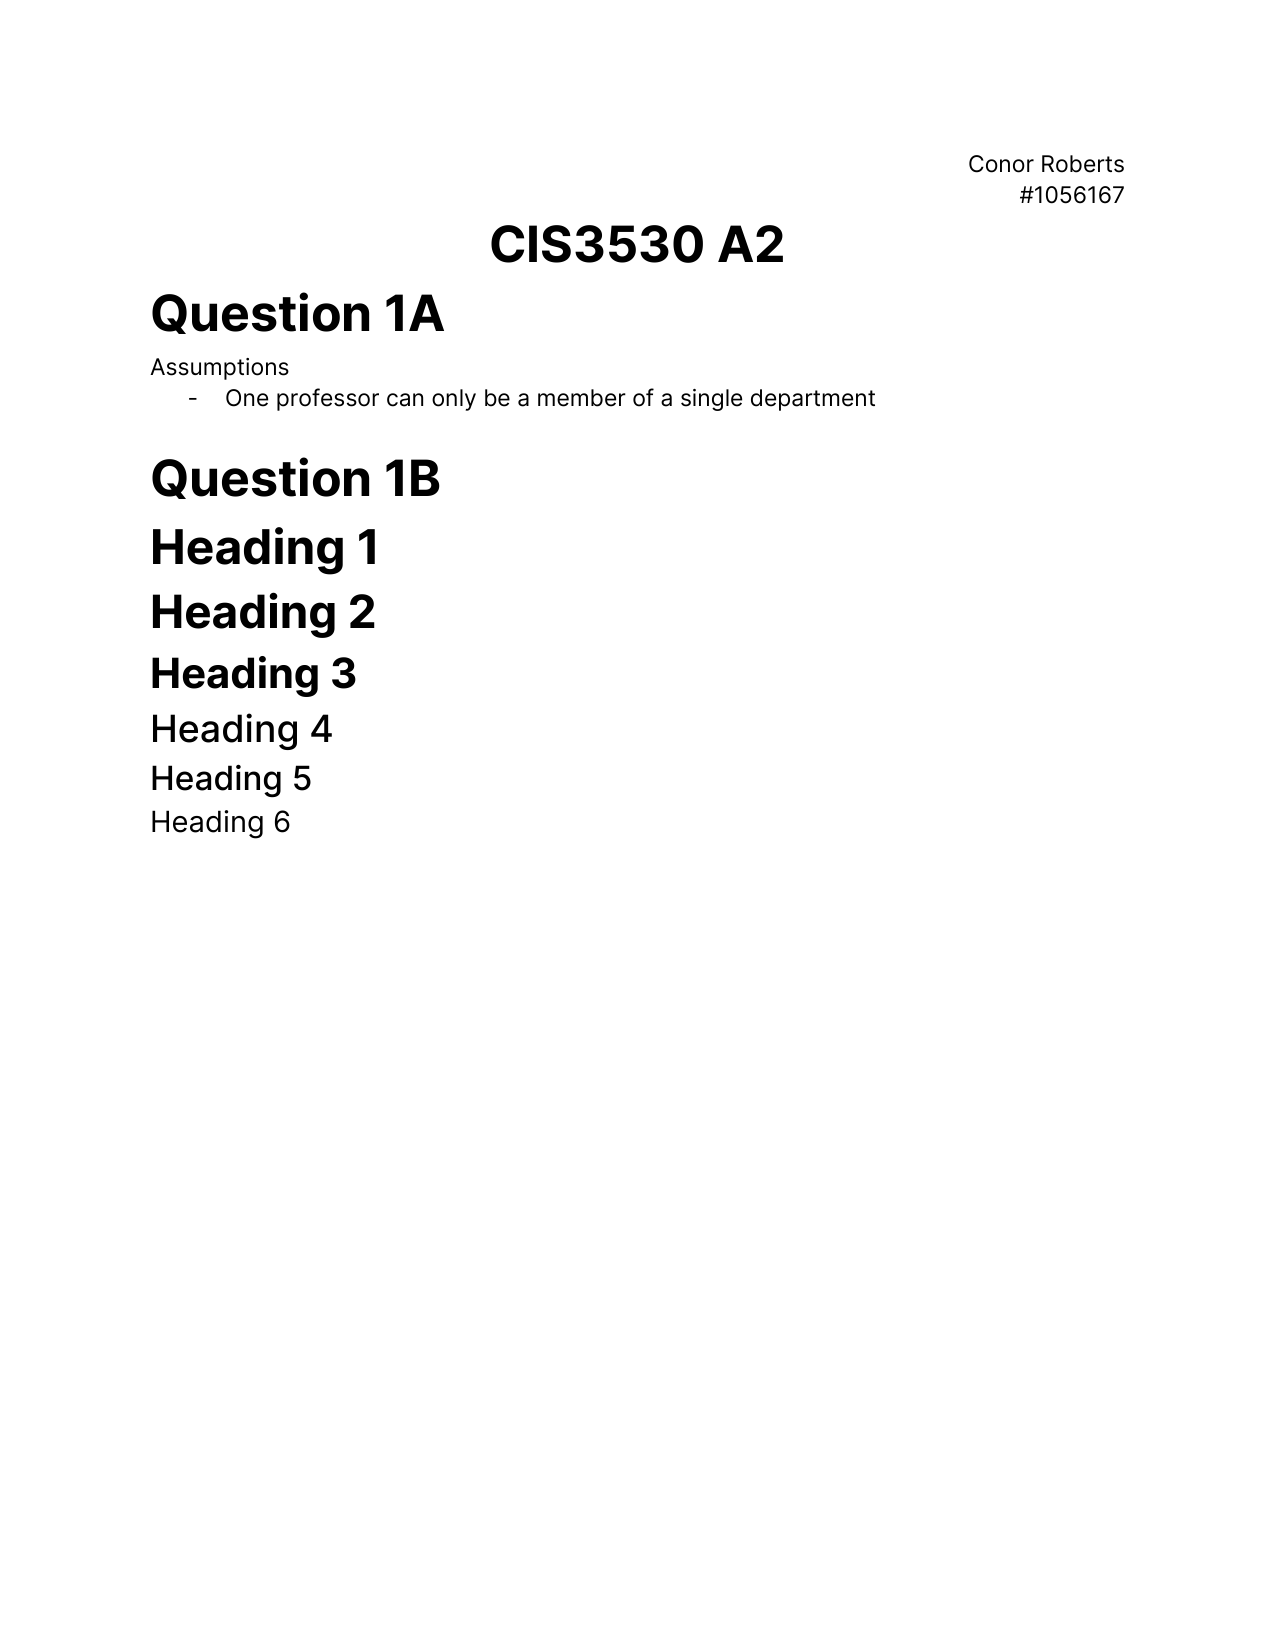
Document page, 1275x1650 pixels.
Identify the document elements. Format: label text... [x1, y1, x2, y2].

subtitle Heading 2 [150, 584, 1125, 640]
list One professor can only be a member of a single department [187, 384, 1125, 412]
text Conor Roberts [150, 150, 1125, 178]
text Heading 5 [150, 758, 1125, 798]
text Heading 6 [150, 804, 1125, 840]
subtitle Heading 4 [150, 706, 1125, 751]
subtitle Question 1A [150, 283, 1125, 344]
subtitle Question 1B [150, 448, 1125, 508]
subtitle Heading 1 [150, 518, 1125, 576]
text #1056167 [150, 182, 1125, 209]
subtitle Heading 3 [150, 648, 1125, 698]
subtitle CIS3530 A2 [150, 213, 1125, 274]
text Assumptions [150, 353, 1125, 380]
